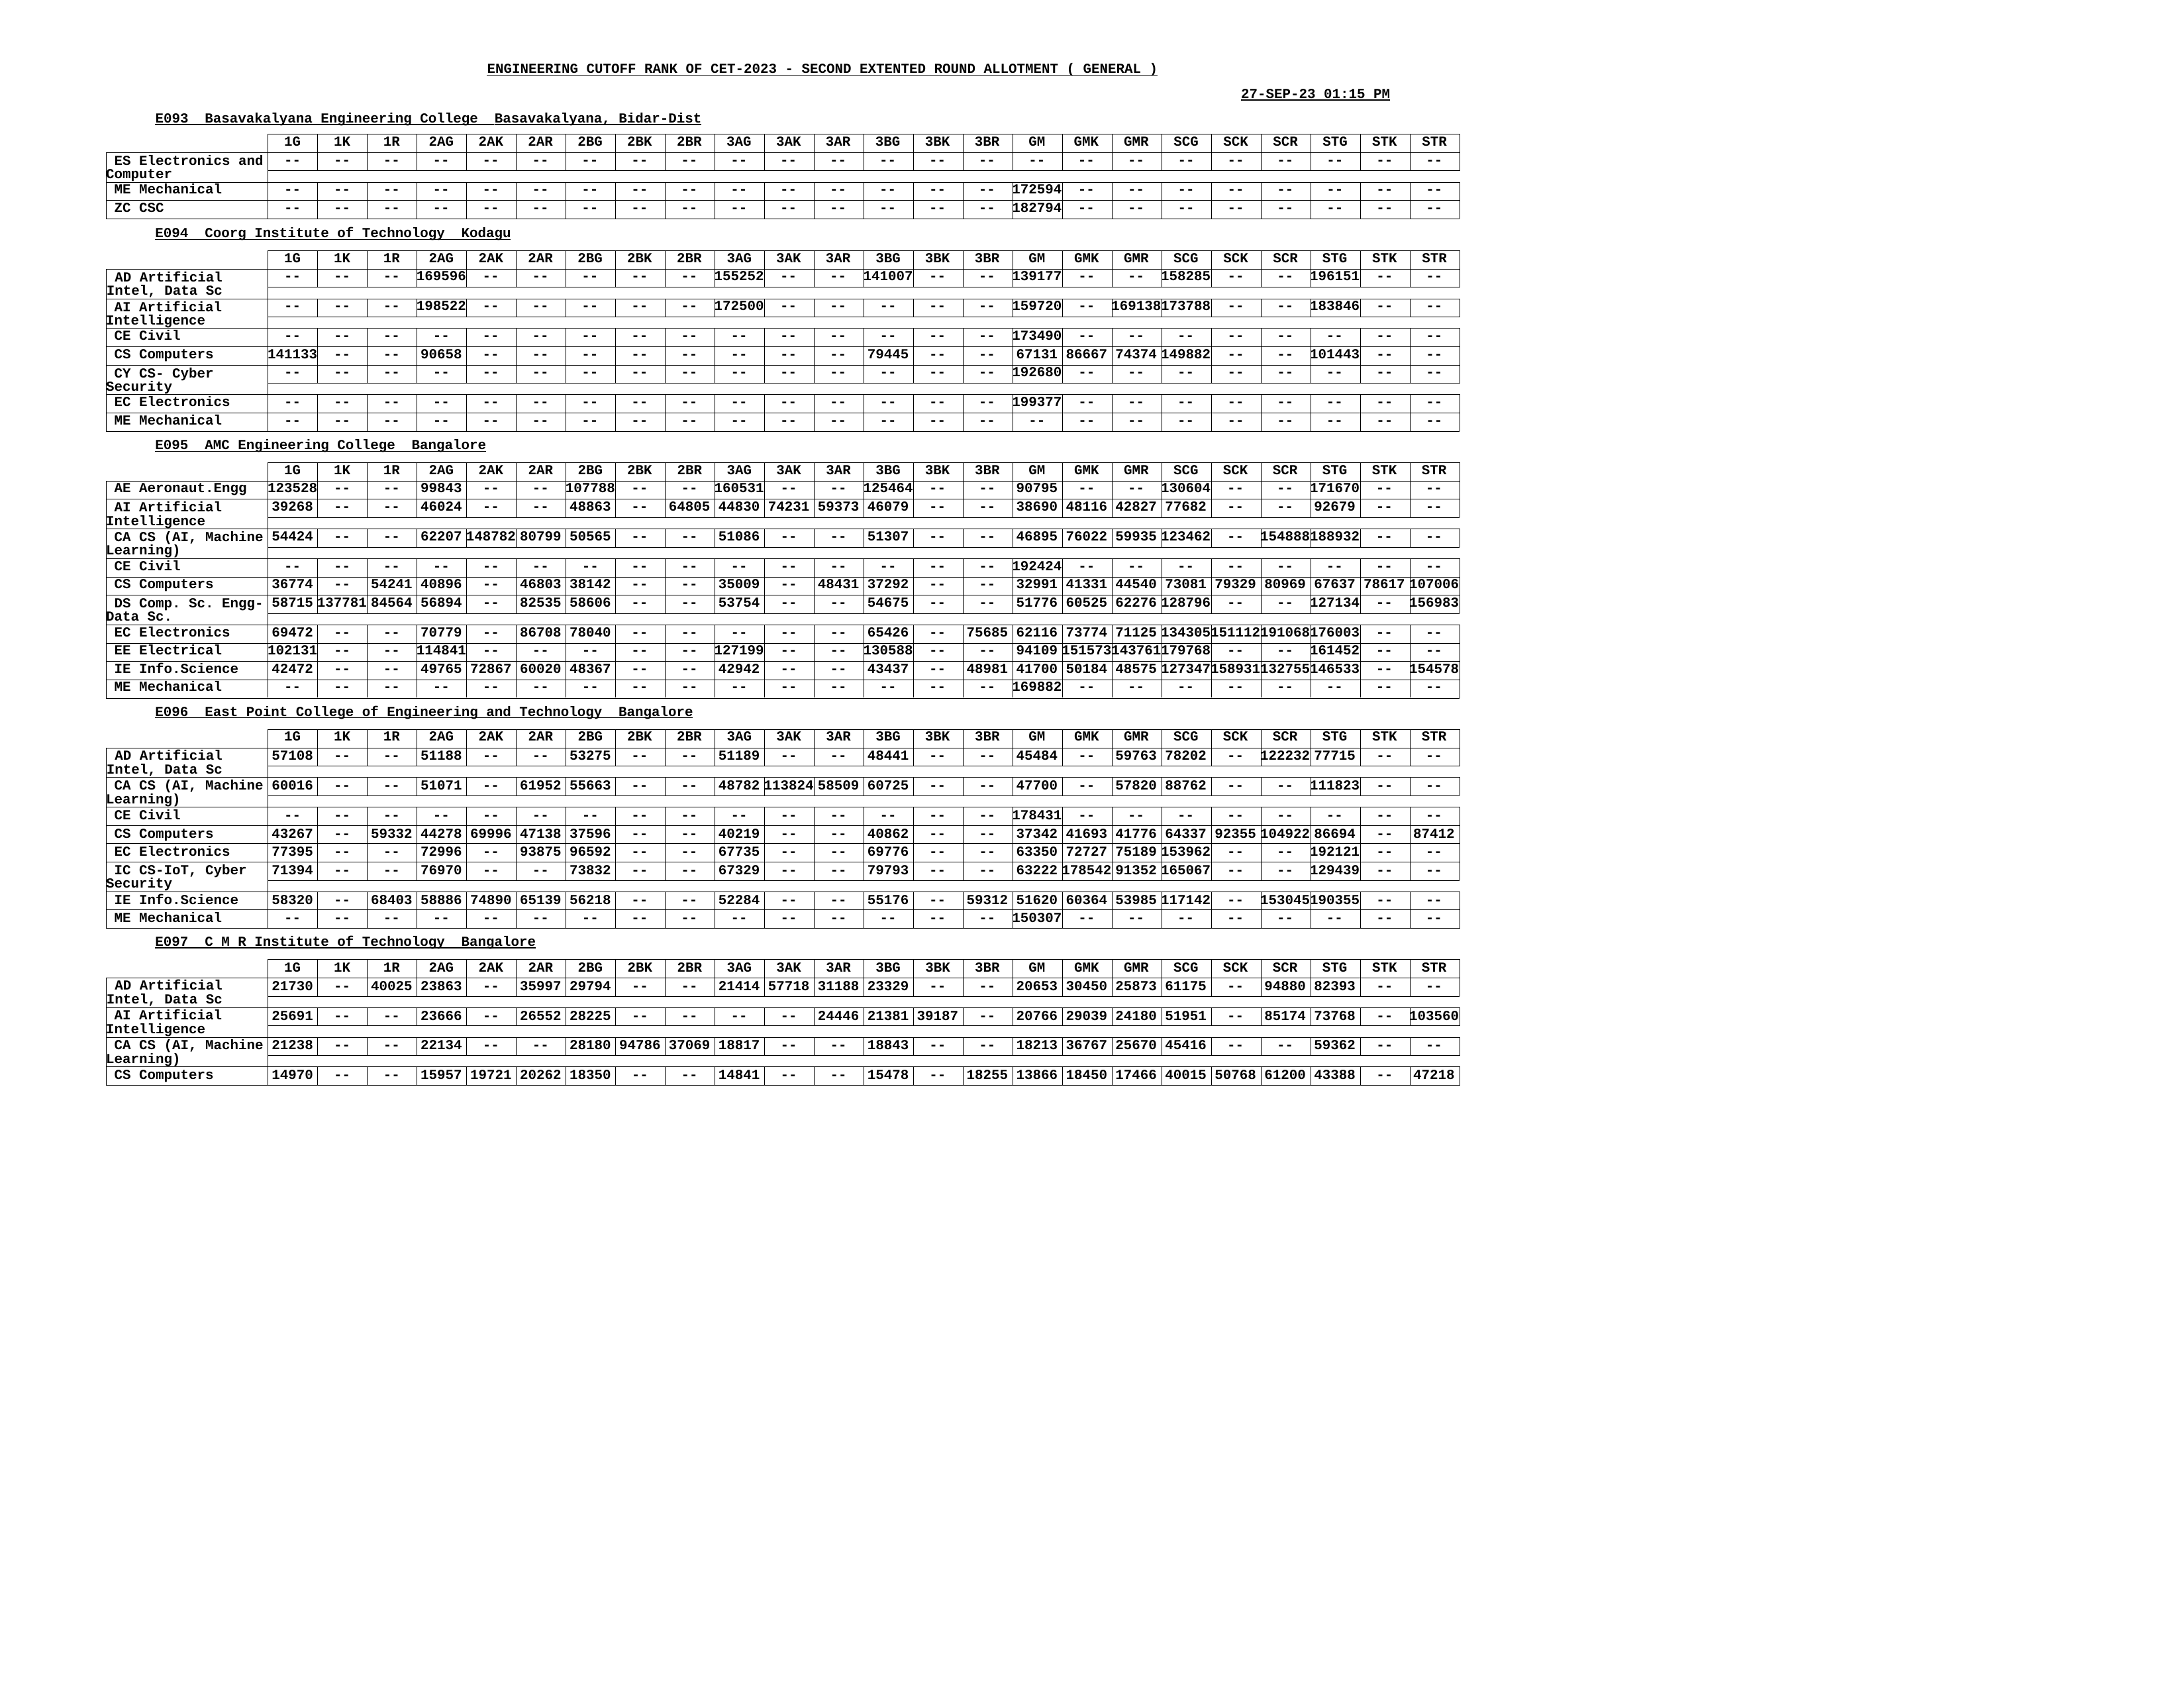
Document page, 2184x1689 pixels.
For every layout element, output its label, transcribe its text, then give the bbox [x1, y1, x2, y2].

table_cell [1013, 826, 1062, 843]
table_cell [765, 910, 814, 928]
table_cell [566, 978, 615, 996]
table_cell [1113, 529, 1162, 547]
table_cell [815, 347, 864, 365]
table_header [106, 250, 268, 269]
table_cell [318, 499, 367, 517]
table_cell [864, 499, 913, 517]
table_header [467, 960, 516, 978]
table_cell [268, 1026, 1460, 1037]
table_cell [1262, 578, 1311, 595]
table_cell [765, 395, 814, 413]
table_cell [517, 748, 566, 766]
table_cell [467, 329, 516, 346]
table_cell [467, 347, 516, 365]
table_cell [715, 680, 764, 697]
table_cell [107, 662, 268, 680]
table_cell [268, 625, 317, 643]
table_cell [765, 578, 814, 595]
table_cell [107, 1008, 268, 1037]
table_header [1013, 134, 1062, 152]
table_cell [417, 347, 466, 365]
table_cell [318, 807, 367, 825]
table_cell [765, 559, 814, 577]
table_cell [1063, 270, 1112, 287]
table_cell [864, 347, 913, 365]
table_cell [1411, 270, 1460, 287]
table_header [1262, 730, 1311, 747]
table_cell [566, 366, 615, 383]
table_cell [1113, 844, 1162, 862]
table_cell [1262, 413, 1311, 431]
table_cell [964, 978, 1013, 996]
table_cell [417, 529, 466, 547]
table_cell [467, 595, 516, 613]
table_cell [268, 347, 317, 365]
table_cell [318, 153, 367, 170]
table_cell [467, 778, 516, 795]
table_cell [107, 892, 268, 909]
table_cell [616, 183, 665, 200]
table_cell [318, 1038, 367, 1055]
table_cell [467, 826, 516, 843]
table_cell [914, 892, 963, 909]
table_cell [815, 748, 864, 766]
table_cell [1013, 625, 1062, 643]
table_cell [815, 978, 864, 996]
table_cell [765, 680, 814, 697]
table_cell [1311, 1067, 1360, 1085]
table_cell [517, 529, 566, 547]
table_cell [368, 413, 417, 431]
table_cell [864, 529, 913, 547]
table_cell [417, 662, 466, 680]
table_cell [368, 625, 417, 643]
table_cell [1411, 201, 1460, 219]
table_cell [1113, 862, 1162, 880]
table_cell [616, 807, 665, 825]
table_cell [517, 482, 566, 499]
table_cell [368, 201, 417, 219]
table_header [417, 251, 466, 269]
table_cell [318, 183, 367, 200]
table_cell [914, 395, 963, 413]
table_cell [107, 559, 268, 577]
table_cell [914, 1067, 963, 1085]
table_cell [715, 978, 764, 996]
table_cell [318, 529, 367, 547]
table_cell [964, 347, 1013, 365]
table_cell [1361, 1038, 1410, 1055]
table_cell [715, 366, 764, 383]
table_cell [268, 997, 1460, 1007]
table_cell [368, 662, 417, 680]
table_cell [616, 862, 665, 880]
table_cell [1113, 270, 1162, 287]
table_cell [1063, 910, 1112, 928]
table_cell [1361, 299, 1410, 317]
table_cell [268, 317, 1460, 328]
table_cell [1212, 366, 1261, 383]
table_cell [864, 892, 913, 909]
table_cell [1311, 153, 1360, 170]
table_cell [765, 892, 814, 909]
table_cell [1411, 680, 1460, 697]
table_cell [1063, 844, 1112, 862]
text E096 East Point College of Engineering and Technology Bangalore [155, 704, 1863, 720]
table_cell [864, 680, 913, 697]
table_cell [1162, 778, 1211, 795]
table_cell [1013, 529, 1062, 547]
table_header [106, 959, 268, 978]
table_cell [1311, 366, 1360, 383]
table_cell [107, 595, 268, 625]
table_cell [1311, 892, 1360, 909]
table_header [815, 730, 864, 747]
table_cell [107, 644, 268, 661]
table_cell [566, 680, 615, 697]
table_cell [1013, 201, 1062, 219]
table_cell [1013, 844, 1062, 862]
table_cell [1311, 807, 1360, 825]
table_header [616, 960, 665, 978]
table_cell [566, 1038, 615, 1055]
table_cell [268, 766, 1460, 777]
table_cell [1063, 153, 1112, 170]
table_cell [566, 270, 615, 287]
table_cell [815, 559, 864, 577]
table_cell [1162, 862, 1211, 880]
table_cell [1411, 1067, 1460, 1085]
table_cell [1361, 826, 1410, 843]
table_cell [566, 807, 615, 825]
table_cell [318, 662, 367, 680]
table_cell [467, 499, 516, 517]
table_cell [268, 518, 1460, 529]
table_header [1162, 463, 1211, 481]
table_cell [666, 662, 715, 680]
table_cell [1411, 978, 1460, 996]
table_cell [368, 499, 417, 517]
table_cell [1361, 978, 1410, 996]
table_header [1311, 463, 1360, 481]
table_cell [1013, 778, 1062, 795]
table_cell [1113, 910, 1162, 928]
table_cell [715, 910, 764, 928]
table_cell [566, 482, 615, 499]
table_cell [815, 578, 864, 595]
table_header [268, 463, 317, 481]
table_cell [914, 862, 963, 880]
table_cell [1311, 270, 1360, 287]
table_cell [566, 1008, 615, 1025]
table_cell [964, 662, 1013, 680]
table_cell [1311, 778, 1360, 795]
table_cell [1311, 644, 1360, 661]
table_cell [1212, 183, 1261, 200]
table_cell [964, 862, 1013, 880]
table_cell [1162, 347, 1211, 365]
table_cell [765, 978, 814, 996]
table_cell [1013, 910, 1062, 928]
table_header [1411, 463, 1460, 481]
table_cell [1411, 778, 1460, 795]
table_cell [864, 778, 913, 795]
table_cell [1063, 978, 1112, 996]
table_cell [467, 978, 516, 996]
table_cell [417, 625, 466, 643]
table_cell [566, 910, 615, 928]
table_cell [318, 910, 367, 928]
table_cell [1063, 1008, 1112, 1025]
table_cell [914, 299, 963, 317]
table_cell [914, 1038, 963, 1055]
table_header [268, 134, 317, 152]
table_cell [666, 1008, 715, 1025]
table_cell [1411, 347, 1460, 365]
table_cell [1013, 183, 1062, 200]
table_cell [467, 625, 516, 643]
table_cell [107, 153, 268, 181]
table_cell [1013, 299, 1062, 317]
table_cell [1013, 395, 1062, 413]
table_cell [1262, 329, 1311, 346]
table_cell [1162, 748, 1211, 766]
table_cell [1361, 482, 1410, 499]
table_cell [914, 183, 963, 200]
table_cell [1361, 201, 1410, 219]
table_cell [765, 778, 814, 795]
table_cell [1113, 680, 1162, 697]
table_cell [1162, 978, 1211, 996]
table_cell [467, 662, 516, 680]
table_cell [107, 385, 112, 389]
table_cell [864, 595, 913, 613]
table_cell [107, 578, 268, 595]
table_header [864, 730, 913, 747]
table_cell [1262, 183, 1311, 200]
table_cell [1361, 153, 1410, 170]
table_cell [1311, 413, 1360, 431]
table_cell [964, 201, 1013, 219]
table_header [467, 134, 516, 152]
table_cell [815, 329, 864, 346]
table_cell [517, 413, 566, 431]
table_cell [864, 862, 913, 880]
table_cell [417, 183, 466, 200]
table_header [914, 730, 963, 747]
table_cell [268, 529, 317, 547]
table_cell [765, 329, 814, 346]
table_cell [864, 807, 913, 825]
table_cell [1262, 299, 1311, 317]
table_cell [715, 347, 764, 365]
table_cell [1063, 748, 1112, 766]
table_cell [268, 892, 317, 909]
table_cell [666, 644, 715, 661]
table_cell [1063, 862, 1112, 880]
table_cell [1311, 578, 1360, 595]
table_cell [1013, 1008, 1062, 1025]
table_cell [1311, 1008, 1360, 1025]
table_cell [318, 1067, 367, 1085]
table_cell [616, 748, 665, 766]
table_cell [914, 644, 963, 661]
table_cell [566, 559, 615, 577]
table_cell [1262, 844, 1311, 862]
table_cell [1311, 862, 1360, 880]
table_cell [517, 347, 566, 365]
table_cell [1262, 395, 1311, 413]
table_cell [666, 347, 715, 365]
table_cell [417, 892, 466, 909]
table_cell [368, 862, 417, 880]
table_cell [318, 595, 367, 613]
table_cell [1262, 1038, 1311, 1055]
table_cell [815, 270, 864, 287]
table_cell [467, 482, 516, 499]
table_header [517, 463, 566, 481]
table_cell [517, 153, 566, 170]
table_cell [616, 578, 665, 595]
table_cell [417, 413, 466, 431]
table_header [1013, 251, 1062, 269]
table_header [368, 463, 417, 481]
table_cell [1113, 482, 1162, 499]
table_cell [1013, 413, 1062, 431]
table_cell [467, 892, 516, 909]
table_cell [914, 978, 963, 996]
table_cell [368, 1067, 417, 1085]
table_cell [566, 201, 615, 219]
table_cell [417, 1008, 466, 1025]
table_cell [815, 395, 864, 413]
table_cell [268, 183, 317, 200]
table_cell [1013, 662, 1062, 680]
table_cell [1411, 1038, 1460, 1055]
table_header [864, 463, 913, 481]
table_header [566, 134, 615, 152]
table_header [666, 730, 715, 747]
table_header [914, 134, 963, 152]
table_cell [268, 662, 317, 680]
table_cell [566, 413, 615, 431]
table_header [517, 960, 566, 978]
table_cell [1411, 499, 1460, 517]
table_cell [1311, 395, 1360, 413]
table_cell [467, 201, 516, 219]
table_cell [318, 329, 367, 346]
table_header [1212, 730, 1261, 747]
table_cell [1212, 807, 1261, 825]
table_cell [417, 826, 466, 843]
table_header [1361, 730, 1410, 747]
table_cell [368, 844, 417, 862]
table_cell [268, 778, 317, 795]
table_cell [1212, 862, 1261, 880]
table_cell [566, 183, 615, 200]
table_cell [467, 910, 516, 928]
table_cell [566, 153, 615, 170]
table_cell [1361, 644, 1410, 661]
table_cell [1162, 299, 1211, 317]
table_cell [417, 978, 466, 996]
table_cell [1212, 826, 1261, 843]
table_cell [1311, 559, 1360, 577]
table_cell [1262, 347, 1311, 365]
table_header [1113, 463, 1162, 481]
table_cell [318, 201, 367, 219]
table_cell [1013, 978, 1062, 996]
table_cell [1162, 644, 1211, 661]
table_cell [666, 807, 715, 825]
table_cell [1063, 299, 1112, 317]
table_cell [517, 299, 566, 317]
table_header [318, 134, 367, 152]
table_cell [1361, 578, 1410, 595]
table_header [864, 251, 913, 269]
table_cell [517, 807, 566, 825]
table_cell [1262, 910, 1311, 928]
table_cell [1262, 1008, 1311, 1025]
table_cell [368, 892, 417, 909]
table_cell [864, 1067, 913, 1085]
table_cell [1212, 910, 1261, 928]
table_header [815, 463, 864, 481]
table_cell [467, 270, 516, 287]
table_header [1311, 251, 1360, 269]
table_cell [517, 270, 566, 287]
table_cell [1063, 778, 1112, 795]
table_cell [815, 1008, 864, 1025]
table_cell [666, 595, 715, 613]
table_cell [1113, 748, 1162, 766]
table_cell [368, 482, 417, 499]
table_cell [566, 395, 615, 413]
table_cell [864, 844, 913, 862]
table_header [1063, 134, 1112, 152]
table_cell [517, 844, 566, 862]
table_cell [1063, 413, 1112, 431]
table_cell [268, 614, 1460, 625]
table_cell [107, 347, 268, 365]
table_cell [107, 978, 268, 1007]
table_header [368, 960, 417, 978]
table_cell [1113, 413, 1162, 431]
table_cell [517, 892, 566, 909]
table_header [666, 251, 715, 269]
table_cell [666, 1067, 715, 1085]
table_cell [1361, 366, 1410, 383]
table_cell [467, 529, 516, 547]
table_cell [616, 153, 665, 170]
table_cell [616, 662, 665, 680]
text E095 AMC Engineering College Bangalore [155, 438, 1863, 454]
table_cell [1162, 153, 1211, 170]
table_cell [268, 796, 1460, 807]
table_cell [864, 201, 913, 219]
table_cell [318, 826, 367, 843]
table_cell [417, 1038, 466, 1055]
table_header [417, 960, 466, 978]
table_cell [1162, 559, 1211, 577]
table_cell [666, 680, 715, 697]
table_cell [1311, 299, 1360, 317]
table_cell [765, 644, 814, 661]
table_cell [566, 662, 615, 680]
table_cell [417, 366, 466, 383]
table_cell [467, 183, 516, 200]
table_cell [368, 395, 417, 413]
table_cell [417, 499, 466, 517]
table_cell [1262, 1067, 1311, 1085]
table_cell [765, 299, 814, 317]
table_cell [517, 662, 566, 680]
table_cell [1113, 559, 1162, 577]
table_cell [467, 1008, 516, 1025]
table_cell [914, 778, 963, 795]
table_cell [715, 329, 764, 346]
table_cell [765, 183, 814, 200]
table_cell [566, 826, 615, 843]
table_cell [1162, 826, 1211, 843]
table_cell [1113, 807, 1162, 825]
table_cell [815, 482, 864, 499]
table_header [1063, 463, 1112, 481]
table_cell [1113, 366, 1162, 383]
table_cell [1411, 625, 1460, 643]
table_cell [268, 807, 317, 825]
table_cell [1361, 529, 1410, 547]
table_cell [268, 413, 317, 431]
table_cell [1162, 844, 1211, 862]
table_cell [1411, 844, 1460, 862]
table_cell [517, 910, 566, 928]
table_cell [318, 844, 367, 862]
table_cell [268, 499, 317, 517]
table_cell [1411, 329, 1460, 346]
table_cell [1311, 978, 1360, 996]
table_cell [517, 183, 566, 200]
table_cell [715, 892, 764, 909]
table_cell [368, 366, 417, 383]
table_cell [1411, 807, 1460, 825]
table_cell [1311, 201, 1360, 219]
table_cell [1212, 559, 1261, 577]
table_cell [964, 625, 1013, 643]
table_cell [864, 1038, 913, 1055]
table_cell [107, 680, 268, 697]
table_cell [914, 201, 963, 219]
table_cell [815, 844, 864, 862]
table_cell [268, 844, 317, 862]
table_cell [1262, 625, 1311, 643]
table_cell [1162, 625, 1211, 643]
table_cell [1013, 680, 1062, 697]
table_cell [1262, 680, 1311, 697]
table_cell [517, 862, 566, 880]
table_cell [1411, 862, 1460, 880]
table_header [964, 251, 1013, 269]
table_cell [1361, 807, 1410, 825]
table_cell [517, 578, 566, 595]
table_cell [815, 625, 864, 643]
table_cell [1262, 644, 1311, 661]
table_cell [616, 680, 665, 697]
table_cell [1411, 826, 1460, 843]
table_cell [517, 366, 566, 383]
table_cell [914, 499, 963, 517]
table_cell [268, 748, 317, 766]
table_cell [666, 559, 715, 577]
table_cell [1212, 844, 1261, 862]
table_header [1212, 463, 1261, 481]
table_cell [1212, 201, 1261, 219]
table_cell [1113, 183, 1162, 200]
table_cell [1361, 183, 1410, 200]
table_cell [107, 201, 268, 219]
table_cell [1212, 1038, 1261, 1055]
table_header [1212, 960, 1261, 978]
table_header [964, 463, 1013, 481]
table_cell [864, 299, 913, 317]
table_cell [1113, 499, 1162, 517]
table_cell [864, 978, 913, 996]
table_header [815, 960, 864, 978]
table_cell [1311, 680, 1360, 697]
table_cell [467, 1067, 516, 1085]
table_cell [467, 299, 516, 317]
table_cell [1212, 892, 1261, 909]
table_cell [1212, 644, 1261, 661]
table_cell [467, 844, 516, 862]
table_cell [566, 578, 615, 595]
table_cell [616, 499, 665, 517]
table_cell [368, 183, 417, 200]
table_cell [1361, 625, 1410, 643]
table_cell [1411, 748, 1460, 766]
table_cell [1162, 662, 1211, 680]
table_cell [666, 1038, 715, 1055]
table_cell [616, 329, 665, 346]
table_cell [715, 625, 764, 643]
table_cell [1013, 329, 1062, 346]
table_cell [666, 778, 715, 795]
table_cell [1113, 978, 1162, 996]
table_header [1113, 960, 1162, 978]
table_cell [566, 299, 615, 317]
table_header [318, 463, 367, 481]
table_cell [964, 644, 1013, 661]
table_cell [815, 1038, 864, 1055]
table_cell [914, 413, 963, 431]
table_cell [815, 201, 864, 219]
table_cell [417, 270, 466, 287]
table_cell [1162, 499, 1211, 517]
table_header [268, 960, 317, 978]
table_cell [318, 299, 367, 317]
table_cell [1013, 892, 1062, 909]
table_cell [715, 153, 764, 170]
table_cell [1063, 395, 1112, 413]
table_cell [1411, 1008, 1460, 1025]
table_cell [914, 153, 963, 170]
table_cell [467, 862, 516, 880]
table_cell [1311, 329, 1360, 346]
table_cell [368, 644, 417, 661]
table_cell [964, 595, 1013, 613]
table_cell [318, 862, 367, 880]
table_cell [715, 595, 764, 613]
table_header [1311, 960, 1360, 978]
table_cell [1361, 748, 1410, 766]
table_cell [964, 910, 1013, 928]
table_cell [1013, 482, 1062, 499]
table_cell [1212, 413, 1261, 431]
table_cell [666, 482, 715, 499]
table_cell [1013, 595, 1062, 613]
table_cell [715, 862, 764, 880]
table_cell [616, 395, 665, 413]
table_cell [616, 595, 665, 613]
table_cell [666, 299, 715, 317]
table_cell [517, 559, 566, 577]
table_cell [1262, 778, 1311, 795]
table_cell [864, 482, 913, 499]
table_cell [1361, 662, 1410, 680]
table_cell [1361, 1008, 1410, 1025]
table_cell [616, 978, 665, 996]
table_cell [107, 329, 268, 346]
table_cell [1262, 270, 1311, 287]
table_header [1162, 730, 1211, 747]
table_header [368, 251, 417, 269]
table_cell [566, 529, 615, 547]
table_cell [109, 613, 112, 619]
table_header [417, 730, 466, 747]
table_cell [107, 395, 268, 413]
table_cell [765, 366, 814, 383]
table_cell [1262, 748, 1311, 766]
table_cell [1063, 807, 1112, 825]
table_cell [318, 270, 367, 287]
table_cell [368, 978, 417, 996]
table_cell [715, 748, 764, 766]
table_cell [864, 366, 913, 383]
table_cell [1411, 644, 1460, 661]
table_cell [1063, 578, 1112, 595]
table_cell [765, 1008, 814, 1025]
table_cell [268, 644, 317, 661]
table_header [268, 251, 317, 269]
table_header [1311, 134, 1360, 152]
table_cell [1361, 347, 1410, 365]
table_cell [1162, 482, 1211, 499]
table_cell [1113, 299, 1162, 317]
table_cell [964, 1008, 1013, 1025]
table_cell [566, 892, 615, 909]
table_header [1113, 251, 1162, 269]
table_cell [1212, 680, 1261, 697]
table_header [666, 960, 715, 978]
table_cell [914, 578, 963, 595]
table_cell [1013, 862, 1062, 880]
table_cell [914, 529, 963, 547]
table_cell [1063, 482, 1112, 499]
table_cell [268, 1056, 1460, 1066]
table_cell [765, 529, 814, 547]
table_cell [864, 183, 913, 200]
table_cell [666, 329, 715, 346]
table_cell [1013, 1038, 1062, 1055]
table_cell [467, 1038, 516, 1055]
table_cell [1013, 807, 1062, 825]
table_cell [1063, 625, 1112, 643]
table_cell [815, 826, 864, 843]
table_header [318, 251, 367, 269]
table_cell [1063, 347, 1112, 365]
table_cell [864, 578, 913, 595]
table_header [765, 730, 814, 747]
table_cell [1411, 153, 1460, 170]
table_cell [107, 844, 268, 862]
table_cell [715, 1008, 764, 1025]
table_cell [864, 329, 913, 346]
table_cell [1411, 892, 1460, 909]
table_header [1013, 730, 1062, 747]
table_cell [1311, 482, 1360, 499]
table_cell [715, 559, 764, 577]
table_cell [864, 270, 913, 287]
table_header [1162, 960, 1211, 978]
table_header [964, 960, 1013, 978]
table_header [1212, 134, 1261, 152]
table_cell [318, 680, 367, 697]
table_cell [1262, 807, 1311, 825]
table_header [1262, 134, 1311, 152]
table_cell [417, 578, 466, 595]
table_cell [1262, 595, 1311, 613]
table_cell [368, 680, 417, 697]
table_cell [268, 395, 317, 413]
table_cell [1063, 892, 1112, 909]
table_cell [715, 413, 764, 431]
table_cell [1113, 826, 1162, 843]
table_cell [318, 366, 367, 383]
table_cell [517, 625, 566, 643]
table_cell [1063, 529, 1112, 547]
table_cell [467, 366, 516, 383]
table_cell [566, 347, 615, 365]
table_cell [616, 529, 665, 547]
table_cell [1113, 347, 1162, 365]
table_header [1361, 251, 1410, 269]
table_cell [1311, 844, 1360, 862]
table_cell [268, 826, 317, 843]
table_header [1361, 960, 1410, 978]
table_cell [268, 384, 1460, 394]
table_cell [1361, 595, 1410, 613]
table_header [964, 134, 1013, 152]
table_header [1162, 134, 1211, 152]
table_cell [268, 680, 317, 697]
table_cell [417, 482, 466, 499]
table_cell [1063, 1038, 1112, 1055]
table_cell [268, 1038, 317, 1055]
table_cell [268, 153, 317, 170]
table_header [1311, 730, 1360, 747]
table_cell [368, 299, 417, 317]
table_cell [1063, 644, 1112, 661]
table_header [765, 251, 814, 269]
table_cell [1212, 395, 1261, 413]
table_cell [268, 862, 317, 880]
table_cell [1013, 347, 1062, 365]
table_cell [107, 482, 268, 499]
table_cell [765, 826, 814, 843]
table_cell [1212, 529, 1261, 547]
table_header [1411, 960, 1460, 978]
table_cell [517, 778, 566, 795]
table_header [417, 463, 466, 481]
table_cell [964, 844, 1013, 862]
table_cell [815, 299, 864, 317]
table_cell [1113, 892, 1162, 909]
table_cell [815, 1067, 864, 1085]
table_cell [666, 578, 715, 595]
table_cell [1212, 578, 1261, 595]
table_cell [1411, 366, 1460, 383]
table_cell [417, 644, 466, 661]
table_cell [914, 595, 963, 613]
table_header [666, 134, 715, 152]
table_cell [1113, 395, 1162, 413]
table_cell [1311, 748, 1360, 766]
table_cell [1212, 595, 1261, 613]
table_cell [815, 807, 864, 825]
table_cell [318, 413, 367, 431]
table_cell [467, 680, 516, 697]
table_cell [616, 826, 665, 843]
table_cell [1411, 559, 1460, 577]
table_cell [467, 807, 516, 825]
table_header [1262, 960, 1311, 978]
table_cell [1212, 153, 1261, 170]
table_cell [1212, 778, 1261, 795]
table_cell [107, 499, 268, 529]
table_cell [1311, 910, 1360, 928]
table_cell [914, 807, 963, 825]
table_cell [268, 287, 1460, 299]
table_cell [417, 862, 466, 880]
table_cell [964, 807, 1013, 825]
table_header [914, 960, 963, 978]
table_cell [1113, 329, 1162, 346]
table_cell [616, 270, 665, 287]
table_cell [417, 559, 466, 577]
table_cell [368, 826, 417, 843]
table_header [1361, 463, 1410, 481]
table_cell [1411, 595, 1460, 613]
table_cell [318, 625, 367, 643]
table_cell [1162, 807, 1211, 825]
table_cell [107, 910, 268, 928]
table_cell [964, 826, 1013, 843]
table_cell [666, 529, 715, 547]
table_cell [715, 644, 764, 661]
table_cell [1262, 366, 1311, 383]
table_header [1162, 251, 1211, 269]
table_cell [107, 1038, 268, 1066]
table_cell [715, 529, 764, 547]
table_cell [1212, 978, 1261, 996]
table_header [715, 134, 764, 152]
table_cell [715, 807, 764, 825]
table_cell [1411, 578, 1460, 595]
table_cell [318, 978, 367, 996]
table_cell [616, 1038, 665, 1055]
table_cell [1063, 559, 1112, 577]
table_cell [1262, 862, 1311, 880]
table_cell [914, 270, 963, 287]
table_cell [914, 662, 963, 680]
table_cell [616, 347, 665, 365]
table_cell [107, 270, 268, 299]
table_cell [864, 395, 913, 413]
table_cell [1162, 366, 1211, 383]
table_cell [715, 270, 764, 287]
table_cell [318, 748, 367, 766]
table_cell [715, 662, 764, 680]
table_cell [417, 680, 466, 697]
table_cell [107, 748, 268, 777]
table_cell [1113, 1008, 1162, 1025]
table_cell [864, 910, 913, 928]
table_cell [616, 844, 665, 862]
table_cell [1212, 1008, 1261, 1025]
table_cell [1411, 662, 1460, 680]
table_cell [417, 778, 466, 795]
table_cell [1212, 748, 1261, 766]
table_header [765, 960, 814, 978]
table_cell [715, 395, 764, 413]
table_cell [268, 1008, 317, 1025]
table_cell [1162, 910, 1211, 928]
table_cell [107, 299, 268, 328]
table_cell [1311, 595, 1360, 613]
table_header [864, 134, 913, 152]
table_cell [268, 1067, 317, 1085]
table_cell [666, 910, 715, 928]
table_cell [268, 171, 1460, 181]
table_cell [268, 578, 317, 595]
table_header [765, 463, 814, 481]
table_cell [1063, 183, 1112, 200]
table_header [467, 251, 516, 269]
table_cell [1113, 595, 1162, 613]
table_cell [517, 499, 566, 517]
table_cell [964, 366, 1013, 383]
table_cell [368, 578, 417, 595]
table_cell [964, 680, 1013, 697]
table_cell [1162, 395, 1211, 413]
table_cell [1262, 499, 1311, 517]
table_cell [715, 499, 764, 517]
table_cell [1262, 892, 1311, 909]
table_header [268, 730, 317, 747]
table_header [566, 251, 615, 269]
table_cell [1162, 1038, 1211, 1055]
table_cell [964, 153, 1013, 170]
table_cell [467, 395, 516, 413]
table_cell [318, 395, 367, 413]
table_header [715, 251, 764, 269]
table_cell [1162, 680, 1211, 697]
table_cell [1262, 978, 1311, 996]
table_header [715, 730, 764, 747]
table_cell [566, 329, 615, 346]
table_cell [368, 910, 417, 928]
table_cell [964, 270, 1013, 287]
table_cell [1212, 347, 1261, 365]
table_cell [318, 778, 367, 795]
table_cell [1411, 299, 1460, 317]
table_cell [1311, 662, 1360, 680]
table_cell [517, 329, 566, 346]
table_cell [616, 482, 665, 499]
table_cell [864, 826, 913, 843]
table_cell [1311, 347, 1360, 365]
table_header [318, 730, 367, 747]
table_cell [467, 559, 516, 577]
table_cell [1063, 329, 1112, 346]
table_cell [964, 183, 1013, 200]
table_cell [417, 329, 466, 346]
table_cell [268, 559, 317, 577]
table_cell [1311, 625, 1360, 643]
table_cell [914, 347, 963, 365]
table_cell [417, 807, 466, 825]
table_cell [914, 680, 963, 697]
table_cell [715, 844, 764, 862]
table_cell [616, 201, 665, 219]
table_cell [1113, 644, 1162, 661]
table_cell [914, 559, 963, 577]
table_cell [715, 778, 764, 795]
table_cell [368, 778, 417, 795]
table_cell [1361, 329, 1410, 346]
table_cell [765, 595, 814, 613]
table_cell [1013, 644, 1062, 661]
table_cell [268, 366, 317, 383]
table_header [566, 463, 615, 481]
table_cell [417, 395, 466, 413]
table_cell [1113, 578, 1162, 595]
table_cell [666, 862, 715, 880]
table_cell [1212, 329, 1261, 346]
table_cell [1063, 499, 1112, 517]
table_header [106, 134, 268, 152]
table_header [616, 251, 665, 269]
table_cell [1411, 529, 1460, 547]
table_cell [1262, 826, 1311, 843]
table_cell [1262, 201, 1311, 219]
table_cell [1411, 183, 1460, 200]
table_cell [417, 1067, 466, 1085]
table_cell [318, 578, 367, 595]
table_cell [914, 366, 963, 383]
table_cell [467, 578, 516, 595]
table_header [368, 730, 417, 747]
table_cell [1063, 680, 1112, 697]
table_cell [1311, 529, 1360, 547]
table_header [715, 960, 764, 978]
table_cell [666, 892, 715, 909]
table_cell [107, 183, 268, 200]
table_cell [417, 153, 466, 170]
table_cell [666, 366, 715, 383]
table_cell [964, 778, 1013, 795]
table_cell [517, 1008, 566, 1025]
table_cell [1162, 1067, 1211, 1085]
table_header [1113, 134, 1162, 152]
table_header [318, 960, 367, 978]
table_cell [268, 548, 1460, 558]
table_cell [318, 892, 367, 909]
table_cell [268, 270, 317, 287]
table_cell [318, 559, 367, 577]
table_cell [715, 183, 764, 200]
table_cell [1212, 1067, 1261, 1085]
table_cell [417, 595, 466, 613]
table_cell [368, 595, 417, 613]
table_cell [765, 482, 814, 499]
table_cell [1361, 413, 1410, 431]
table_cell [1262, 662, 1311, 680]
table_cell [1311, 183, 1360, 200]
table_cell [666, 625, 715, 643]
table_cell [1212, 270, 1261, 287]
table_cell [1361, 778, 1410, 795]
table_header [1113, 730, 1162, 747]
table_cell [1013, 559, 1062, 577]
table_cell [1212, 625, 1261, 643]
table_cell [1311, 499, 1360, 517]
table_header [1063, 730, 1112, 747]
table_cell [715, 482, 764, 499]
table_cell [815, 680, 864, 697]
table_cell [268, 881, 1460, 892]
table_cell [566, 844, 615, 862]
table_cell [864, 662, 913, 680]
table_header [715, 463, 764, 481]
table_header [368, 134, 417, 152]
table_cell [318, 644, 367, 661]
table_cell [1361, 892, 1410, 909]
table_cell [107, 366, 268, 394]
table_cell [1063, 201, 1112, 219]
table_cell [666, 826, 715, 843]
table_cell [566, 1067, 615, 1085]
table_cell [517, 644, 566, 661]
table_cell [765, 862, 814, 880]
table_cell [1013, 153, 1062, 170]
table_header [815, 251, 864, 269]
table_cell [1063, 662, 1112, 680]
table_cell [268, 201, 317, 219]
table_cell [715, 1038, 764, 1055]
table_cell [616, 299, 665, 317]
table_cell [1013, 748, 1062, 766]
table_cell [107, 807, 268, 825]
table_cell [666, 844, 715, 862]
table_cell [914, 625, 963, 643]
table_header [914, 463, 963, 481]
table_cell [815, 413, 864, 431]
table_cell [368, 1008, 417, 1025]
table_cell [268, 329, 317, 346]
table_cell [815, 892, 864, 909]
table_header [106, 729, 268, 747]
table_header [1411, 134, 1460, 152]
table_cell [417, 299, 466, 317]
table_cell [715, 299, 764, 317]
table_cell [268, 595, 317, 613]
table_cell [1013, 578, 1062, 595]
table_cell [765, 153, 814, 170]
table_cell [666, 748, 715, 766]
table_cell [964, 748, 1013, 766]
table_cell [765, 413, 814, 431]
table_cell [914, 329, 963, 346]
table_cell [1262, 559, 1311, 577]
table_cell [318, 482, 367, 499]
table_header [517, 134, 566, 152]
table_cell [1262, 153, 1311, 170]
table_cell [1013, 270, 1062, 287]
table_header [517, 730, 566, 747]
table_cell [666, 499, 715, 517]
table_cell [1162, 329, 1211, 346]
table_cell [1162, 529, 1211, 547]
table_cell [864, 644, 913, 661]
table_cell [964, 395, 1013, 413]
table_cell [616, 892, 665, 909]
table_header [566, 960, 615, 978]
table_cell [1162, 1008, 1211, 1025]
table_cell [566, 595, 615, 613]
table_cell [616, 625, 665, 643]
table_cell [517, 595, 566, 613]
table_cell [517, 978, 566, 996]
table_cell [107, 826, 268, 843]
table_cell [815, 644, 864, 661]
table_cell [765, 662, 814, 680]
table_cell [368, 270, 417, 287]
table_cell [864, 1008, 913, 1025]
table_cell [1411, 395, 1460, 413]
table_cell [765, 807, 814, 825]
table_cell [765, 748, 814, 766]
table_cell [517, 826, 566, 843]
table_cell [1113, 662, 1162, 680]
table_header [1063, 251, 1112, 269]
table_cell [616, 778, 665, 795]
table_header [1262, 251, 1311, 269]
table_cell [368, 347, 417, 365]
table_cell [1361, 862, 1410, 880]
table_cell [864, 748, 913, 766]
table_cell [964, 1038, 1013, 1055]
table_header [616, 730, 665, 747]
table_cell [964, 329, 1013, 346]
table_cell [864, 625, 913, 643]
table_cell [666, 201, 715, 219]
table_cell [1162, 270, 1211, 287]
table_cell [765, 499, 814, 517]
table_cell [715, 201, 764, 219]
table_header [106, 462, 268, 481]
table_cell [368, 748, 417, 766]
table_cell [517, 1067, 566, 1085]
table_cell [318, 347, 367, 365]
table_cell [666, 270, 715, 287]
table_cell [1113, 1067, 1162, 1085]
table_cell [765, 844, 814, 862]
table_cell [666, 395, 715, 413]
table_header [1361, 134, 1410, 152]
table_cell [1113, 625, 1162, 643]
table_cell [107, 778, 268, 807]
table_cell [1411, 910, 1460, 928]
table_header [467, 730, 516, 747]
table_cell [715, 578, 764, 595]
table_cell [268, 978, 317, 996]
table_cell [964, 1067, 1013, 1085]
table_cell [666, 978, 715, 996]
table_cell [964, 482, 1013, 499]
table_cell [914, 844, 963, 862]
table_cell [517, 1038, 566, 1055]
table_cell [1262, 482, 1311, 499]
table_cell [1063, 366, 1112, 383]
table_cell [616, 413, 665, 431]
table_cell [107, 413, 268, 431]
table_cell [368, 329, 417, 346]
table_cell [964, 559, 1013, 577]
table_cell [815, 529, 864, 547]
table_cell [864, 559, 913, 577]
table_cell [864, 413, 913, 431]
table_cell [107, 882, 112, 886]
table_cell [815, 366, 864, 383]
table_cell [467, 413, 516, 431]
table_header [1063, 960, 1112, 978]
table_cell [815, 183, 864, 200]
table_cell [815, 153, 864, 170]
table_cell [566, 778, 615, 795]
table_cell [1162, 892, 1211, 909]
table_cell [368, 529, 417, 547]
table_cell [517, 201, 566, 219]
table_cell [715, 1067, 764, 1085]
text E097 C M R Institute of Technology Bangalore [155, 935, 1863, 950]
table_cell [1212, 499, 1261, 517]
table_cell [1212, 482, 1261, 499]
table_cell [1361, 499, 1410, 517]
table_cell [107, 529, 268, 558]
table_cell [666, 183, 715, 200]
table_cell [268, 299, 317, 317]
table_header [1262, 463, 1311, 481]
text E094 Coorg Institute of Technology Kodagu [155, 226, 1863, 242]
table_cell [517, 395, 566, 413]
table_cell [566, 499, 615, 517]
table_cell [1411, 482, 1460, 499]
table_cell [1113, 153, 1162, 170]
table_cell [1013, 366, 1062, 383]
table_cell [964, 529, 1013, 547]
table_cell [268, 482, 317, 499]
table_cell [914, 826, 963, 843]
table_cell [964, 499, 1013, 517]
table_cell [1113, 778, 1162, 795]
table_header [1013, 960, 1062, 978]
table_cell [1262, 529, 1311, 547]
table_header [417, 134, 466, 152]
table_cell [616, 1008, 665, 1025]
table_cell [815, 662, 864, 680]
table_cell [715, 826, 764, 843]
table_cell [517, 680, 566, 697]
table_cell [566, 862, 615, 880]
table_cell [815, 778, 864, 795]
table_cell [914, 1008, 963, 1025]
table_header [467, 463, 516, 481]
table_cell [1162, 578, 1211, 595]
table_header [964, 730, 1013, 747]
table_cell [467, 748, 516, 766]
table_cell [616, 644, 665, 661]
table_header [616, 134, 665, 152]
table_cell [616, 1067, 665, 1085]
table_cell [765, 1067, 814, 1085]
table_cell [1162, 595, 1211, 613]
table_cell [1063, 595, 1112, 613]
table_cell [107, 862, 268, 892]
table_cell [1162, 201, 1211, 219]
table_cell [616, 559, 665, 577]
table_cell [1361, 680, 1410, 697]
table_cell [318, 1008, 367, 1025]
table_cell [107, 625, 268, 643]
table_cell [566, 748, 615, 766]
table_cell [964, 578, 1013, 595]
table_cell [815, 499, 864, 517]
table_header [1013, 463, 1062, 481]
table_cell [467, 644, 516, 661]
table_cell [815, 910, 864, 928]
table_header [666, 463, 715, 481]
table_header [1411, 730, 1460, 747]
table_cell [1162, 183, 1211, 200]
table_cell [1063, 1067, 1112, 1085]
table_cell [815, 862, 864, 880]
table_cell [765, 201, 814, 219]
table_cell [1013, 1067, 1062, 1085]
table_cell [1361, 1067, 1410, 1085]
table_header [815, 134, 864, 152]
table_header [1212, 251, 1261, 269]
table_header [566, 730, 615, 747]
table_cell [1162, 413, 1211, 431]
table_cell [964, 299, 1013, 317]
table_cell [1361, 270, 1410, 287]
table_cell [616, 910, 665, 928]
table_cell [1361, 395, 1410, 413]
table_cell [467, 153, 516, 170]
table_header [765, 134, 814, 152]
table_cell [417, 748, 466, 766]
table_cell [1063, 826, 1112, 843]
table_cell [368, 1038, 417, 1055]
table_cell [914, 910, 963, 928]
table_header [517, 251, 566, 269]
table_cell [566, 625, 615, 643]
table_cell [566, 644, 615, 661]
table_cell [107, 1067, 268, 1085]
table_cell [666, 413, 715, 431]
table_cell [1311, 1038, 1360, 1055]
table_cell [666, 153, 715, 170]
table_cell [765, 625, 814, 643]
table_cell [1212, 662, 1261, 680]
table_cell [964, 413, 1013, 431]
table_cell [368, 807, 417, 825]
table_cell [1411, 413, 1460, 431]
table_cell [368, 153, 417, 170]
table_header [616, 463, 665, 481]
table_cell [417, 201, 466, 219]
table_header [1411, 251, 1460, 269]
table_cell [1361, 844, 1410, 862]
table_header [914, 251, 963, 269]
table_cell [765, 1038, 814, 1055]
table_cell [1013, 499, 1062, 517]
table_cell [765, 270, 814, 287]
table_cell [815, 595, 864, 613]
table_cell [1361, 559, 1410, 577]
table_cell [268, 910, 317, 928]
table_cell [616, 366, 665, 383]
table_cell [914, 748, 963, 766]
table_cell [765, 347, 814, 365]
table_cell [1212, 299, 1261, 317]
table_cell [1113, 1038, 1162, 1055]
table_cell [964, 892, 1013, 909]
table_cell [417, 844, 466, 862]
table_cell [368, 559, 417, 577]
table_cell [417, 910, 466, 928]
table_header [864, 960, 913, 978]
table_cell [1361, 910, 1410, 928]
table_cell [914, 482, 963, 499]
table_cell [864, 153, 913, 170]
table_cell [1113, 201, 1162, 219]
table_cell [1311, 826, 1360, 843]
